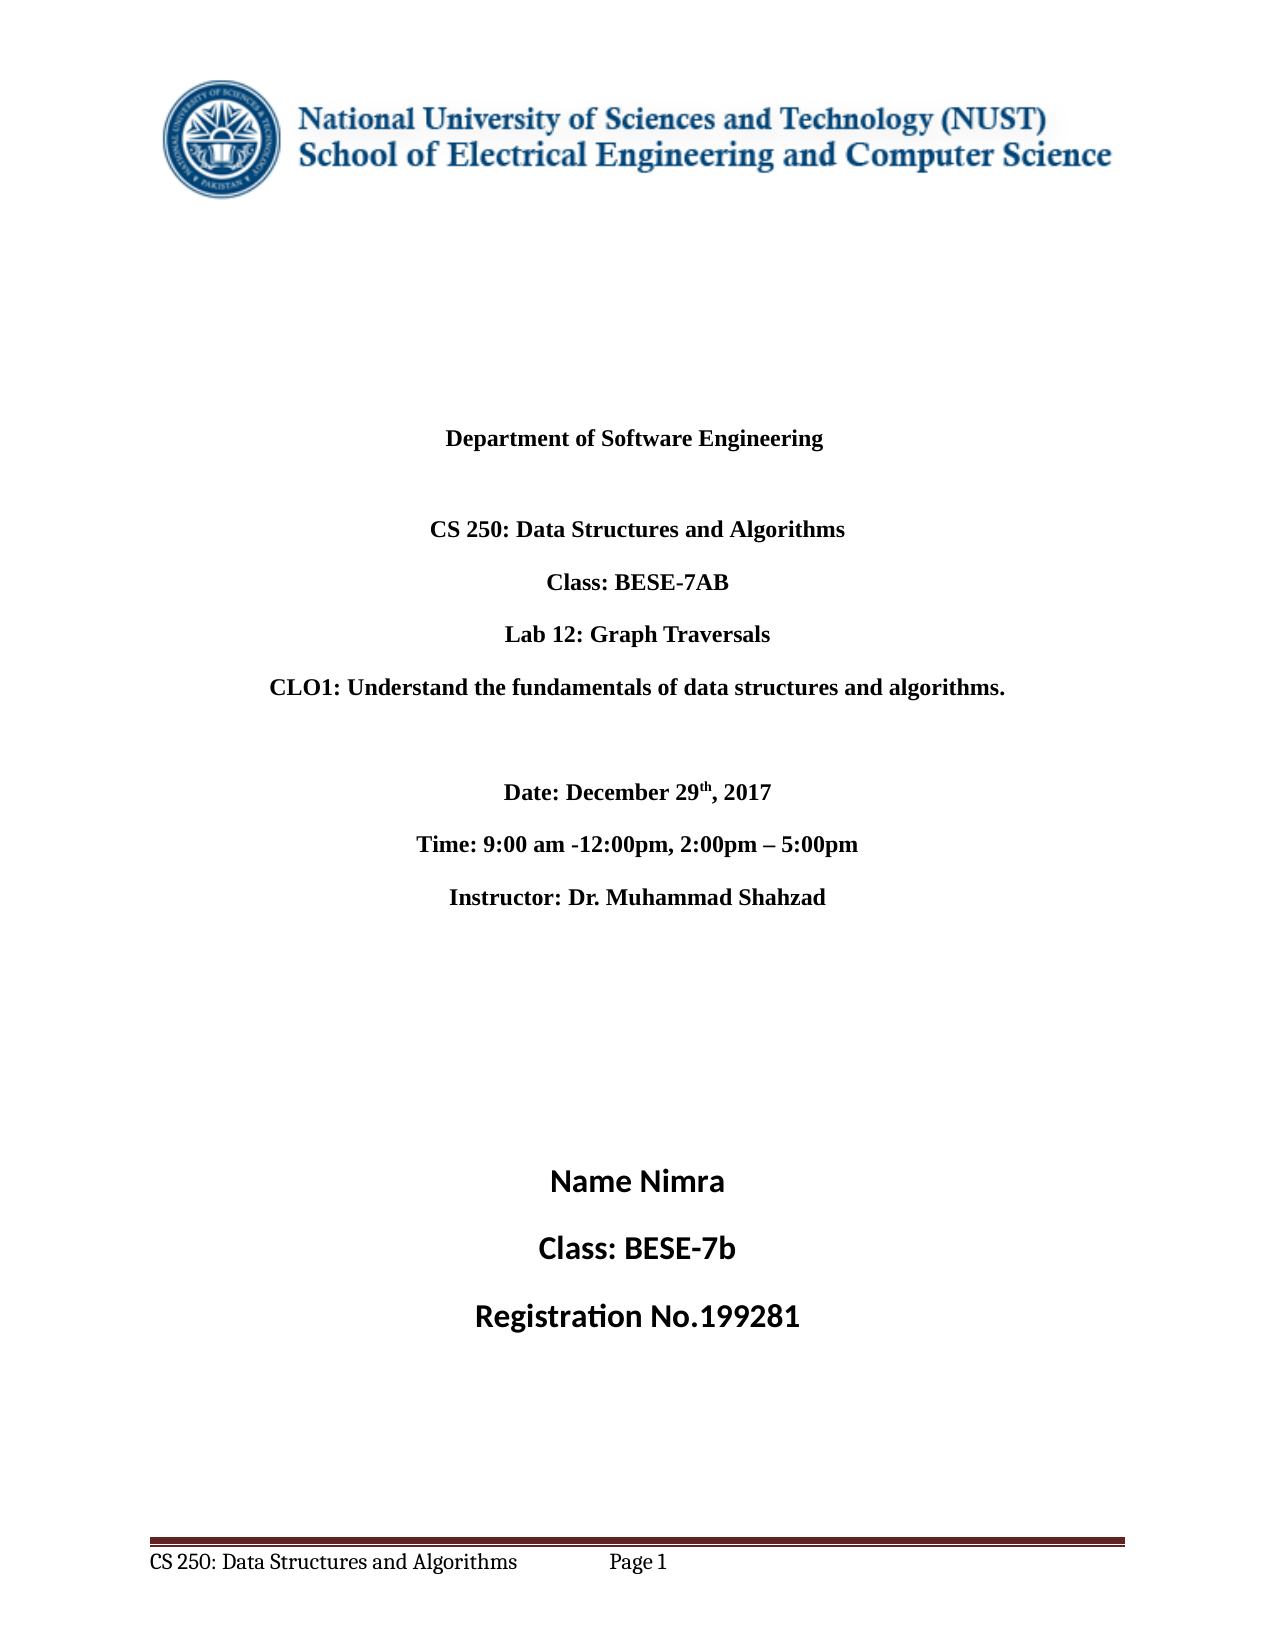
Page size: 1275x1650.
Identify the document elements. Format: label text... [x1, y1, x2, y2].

text Name Nimra [150, 1159, 1125, 1200]
text Time: 9:00 am -12:00pm, 2:00pm – 5:00pm [150, 831, 1125, 858]
text CS 250: Data Structures and Algorithms [150, 515, 1125, 542]
text Class: BESE-7AB [150, 567, 1125, 595]
subtitle Instructor: Dr. Muhammad Shahzad [150, 883, 1125, 911]
text Registration No.199281 [150, 1295, 1125, 1336]
text Date: December 29th, 2017 [150, 778, 1125, 806]
subtitle Department of Software Engineering [150, 424, 1125, 490]
text Class: BESE-7b [150, 1227, 1125, 1268]
picture [150, 75, 1125, 210]
text CLO1: Understand the fundamentals of data structures and algorithms. [150, 673, 1125, 700]
text Lab 12: Graph Traversals [150, 620, 1125, 648]
